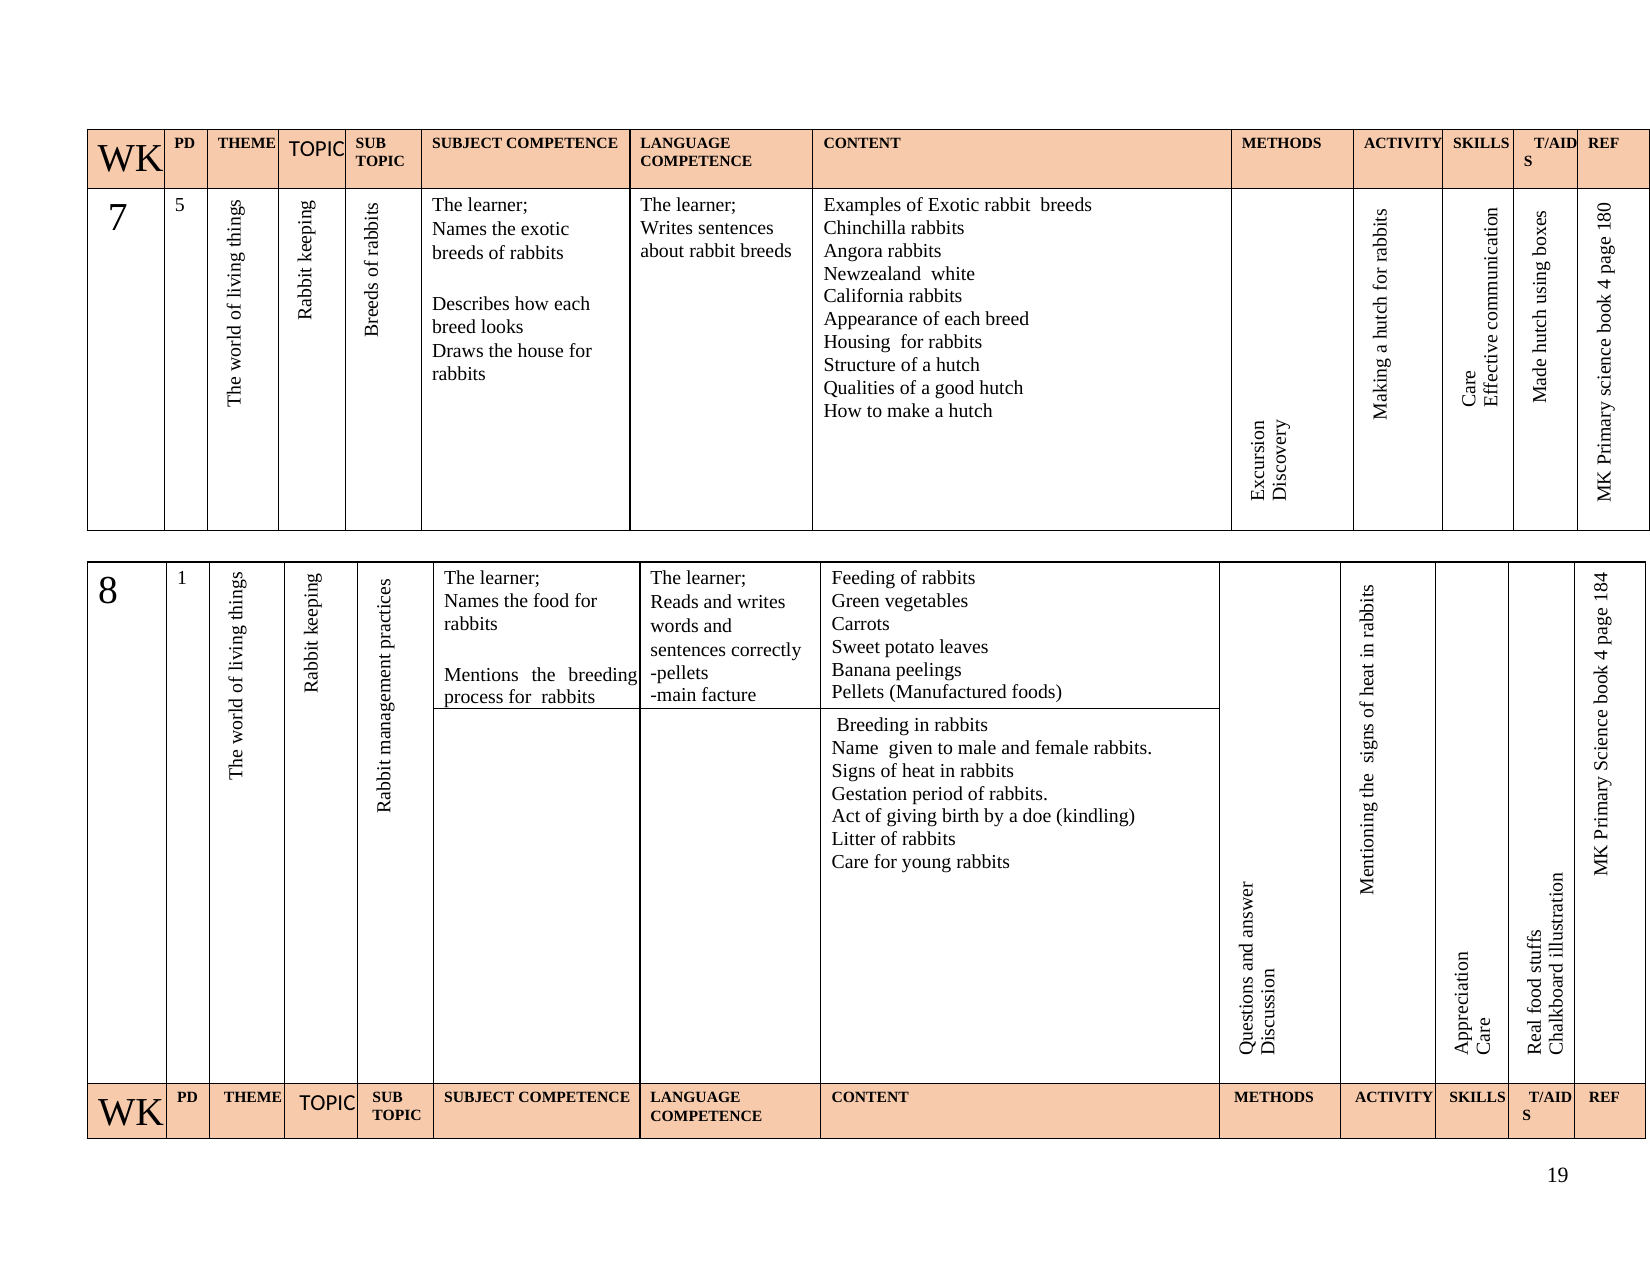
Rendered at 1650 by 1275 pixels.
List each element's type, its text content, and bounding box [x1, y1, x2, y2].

table_header 8 [88, 563, 166, 1083]
table_cell TOPIC [285, 1084, 357, 1138]
table_header SUBJECT COMPETENCE [422, 130, 629, 188]
table_cell METHODS [1220, 1084, 1340, 1138]
table_cell [346, 189, 421, 530]
table_cell Examples of Exotic rabbit breeds Chinchilla rabbits Angora rabbits Newzealand white California rabbits Appearance of each breed Housing for rabbits Structure of a hutch Qualities of a good hutch How to make a hutch [813, 189, 1231, 530]
table_header [1341, 563, 1435, 1083]
table_header 1 [167, 563, 209, 1083]
table_cell [208, 189, 278, 530]
table_header TOPIC [279, 130, 345, 188]
table_header [1509, 563, 1574, 1083]
table_cell [1354, 189, 1442, 530]
table_cell 7 [88, 189, 164, 530]
table_cell WK [88, 1084, 166, 1138]
table_cell Breeding in rabbits Name given to male and female rabbits. Signs of heat in rabbits Gestation period of rabbits. Act of giving birth by a doe (kindling) Litter of rabbits Care for young rabbits [821, 709, 1219, 1083]
table_cell [1443, 189, 1513, 530]
table_cell [434, 709, 639, 1083]
table_header [1220, 563, 1340, 1083]
table_header [1436, 563, 1508, 1083]
table_cell THEME [210, 1084, 284, 1138]
table_header LANGUAGE COMPETENCE [631, 130, 812, 188]
table_cell PD [167, 1084, 209, 1138]
table_cell [1578, 189, 1649, 530]
table_cell ACTIVITY [1341, 1084, 1435, 1138]
table_header The learner; Reads and writes words and sentences correctly -pellets -main facture [641, 563, 820, 708]
table_cell T/AID S [1509, 1084, 1574, 1138]
table_header The learner; Names the food for rabbits Mentions the breeding process for rabbits [434, 563, 639, 708]
table_header REF [1578, 130, 1649, 188]
table_cell LANGUAGE COMPETENCE [641, 1084, 820, 1138]
table_header T/AID S [1514, 130, 1577, 188]
table_header CONTENT [813, 130, 1231, 188]
table_cell SUBJECT COMPETENCE [434, 1084, 639, 1138]
table_cell SKILLS [1436, 1084, 1508, 1138]
table_cell [1514, 189, 1577, 530]
table_header THEME [208, 130, 278, 188]
table_header SUB TOPIC [346, 130, 421, 188]
table_header Feeding of rabbits Green vegetables Carrots Sweet potato leaves Banana peelings Pellets (Manufactured foods) [821, 563, 1219, 708]
table_header [358, 563, 433, 1083]
table_header PD [165, 130, 207, 188]
table_cell [1232, 189, 1353, 530]
table_header METHODS [1232, 130, 1353, 188]
table_cell [641, 709, 820, 1083]
table_cell [279, 189, 345, 530]
table_header SKILLS [1443, 130, 1513, 188]
table_header [285, 563, 357, 1083]
table_cell CONTENT [821, 1084, 1219, 1138]
table_header WK [88, 130, 164, 188]
table_header [210, 563, 284, 1083]
table_cell 5 [165, 189, 207, 530]
table_cell REF [1575, 1084, 1645, 1138]
table_header [1575, 563, 1645, 1083]
table_cell The learner; Writes sentences about rabbit breeds [631, 189, 812, 530]
table_header ACTIVITY [1354, 130, 1442, 188]
table_cell SUB TOPIC [358, 1084, 433, 1138]
table_cell The learner; Names the exotic breeds of rabbits Describes how each breed looks Draws the house for rabbits [422, 189, 629, 530]
